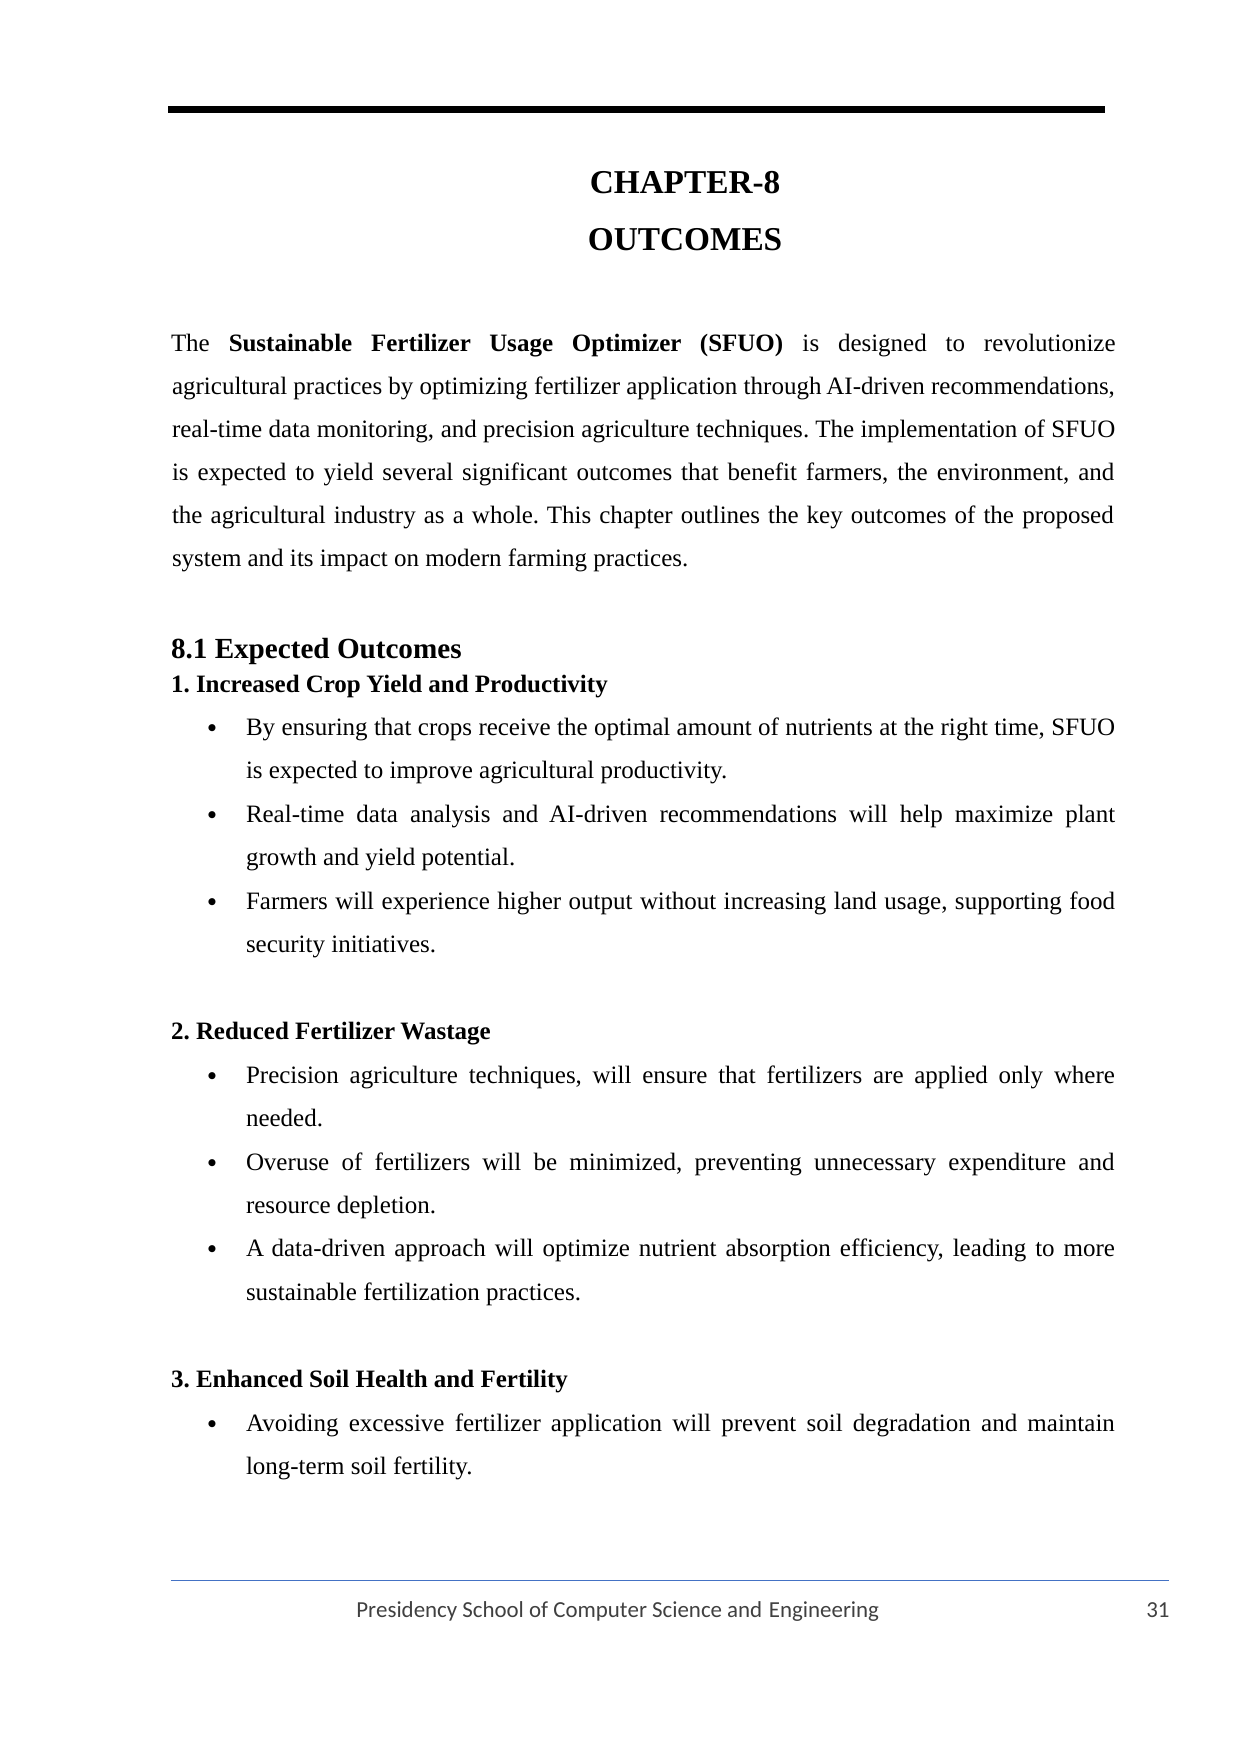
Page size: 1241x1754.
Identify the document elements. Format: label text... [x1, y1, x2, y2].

text 1. Increased Crop Yield and Productivity [171, 669, 1116, 697]
list Overuse of fertilizers will be minimized, preventing unnecessary expenditure and resource depletion. [208, 1147, 1116, 1219]
list Avoiding excessive fertilizer application will prevent soil degradation and maintain long-term soil fertility. [208, 1408, 1116, 1479]
subtitle OUTCOMES [171, 220, 1116, 258]
list By ensuring that crops receive the optimal amount of nutrients at the right time, SFUO is expected to improve agricultural productivity. [208, 712, 1116, 784]
list Real-time data analysis and AI-driven recommendations will help maximize plant growth and yield potential. [208, 799, 1116, 871]
list A data-driven approach will optimize nutrient absorption efficiency, leading to more sustainable fertilization practices. [208, 1233, 1116, 1305]
text 8.1 Expected Outcomes [171, 631, 1116, 664]
list Farmers will experience higher output without increasing land usage, supporting food security initiatives. [208, 886, 1116, 958]
text The Sustainable Fertilizer Usage Optimizer (SFUO) is designed to revolutionize agricultural practices by optimizing fertilizer application through AI-driven recommendations, real-time data monitoring, and precision agriculture techniques. The implementation of SFUO is expected to yield several significant outcomes that benefit farmers, the environment, and the agricultural industry as a whole. This chapter outlines the key outcomes of the proposed system and its impact on modern farming practices. [171, 328, 1116, 572]
subtitle CHAPTER-8 [171, 162, 1116, 201]
text 3. Enhanced Soil Health and Fertility [171, 1364, 1116, 1393]
list Precision agriculture techniques, will ensure that fertilizers are applied only where needed. [208, 1060, 1116, 1132]
text 2. Reduced Fertilizer Wastage [171, 1016, 1116, 1045]
